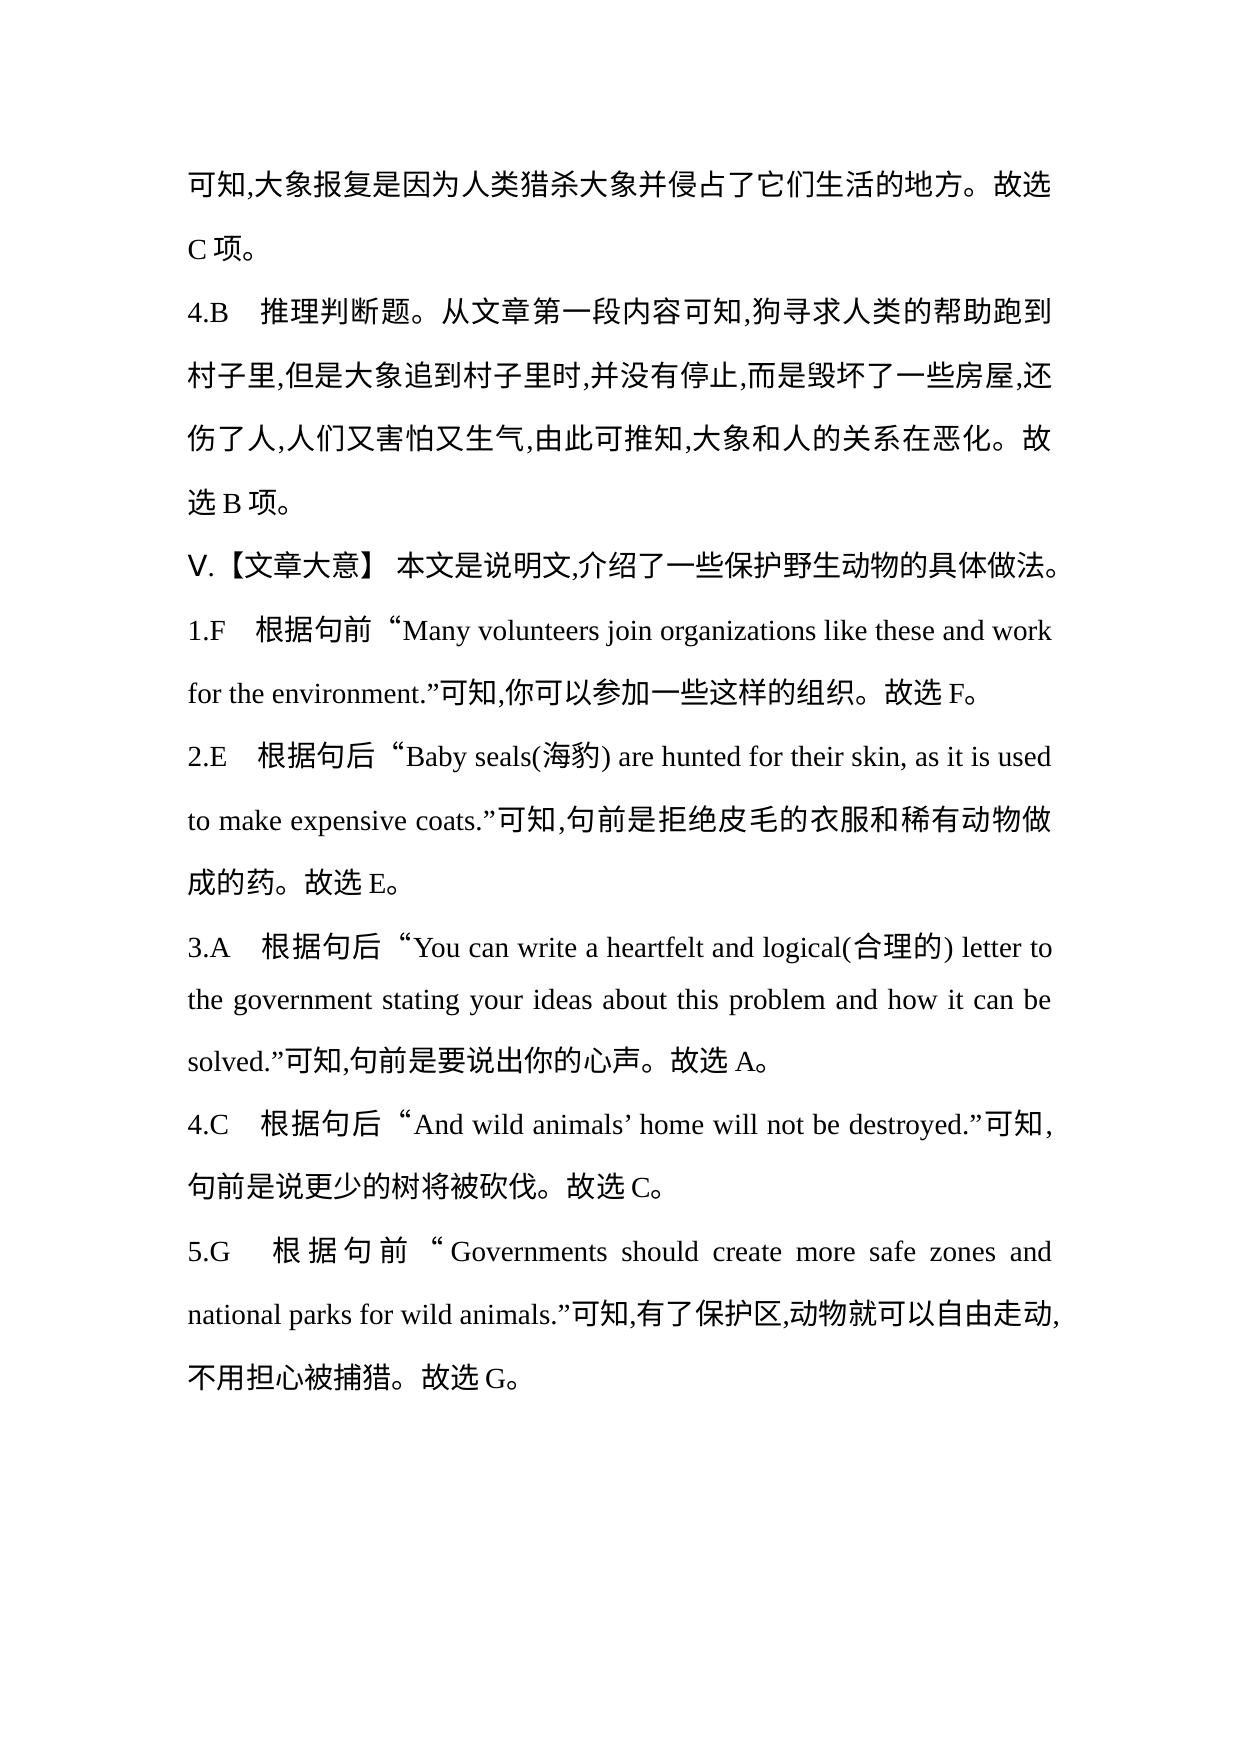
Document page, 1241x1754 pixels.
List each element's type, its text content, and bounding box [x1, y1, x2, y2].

text 4.B 推理判断题。从文章第一段内容可知,狗寻求人类的帮助跑到村子里,但是大象追到村子里时,并没有停止,而是毁坏了一些房屋,还伤了人,人们又害怕又生气,由此可推知,大象和人的关系在恶化。故选B项。 [187, 289, 1053, 521]
text 4.C 根据句后“And wild animals’ home will not be destroyed.”可知,句前是说更少的树将被砍伐。故选C。 [187, 1101, 1053, 1206]
text 5.G 根据句前“Governments should create more safe zones and national parks for wild animals.”可知,有了保护区,动物就可以自由走动,不用担心被捕猎。故选G。 [187, 1227, 1053, 1397]
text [187, 162, 1053, 268]
text Ⅴ.【文章大意】 本文是说明文,介绍了一些保护野生动物的具体做法。 [187, 543, 1053, 585]
text 3.A 根据句后“You can write a heartfelt and logical(合理的) letter to the government stating your ideas about this problem and how it can be solved.”可知,句前是要说出你的心声。故选A。 [187, 923, 1053, 1079]
text 1.F 根据句前“Many volunteers join organizations like these and work for the environment.”可知,你可以参加一些这样的组织。故选F。 [187, 606, 1053, 712]
text 2.E 根据句后“Baby seals(海豹) are hunted for their skin, as it is used to make expensive coats.”可知,句前是拒绝皮毛的衣服和稀有动物做成的药。故选E。 [187, 733, 1053, 902]
